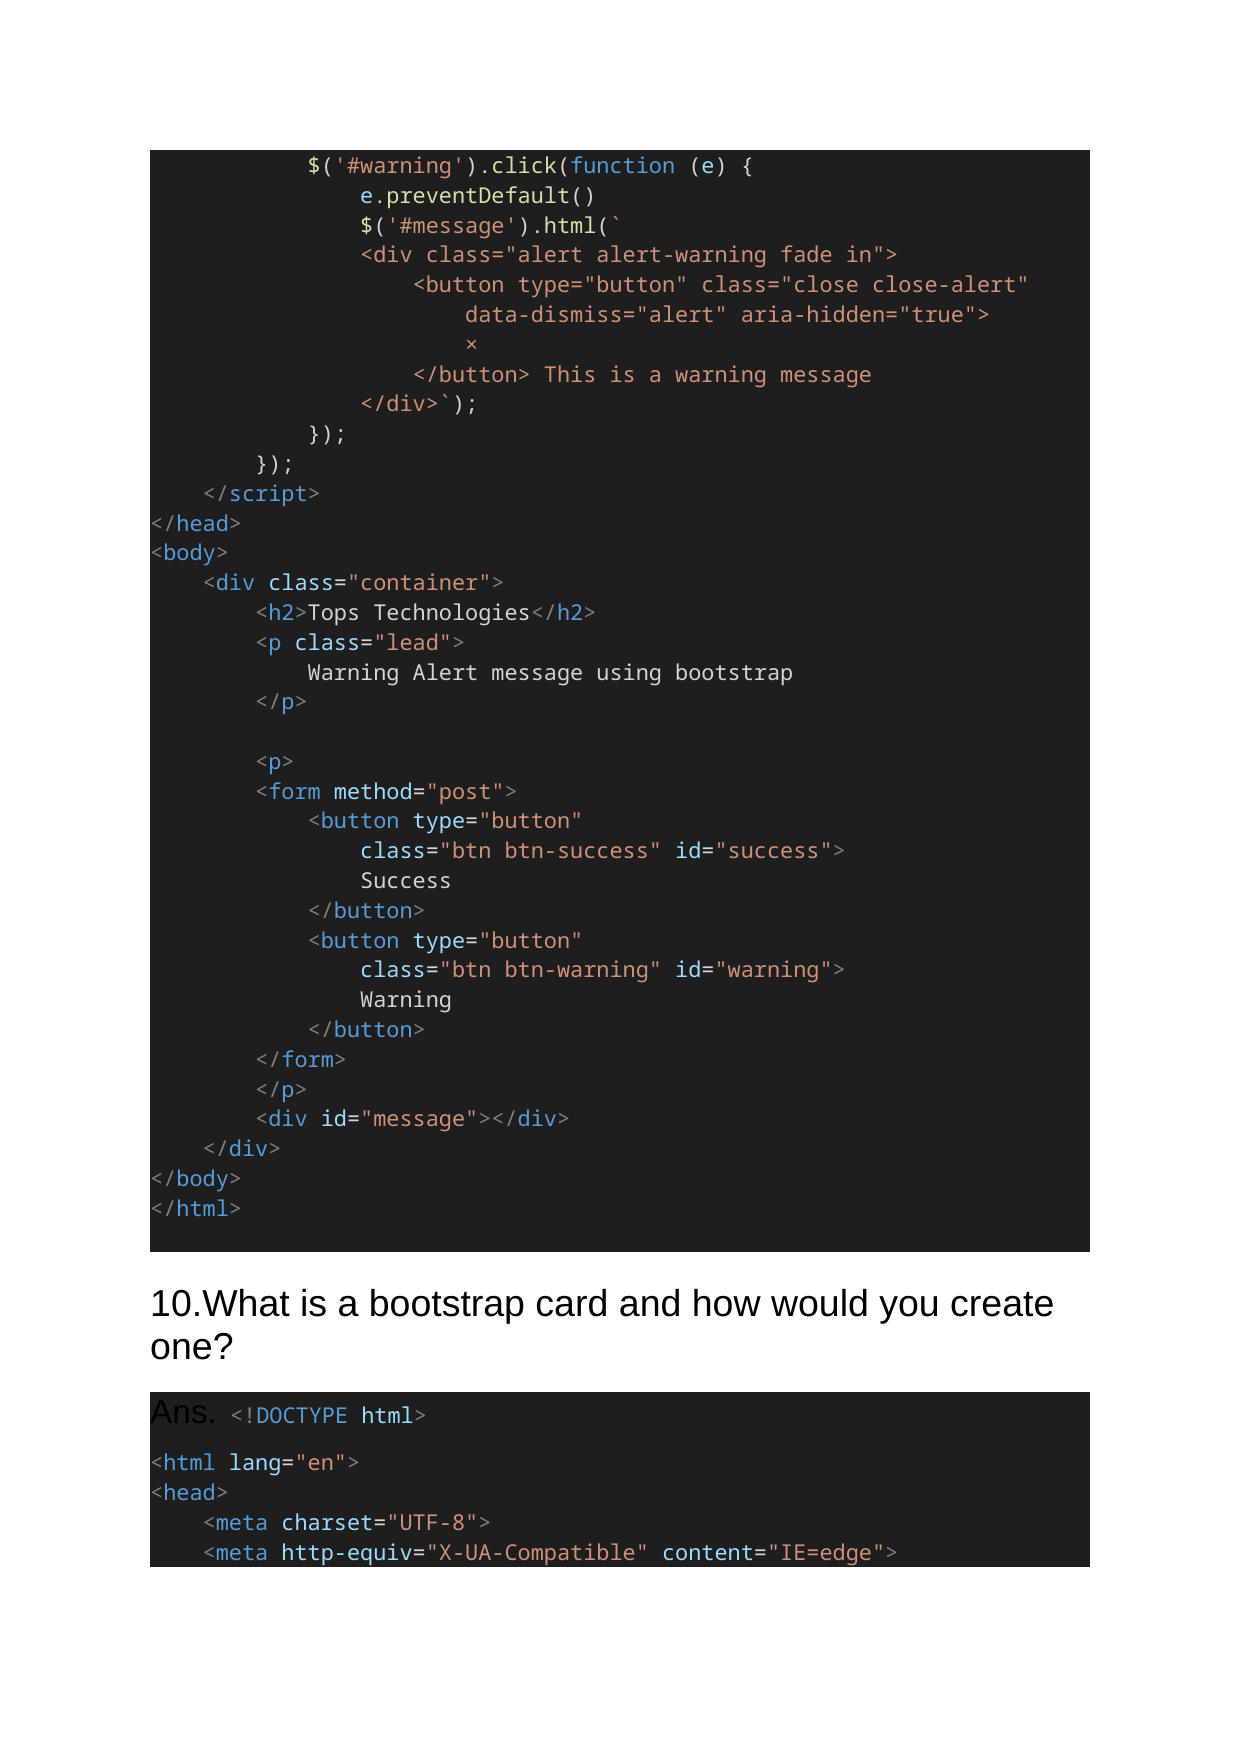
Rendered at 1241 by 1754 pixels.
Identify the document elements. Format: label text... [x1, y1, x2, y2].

text <h2>Tops Technologies</h2> [150, 597, 1090, 627]
text </div>`); [150, 388, 1090, 418]
text $('#warning').click(function (e) { [150, 150, 1090, 180]
text Warning [150, 984, 1090, 1014]
text Success [150, 865, 1090, 895]
text </button> [150, 1014, 1090, 1044]
text </button> [150, 895, 1090, 924]
text </p> [150, 1073, 1090, 1103]
text </div> [150, 1133, 1090, 1163]
text data-dismiss="alert" aria-hidden="true"> [150, 299, 1090, 329]
text Warning Alert message using bootstrap [150, 656, 1090, 686]
text <p> [150, 746, 1090, 776]
text </p> [150, 686, 1090, 716]
text <button type="button" [150, 805, 1090, 835]
text <body> [150, 537, 1090, 567]
text Ans. <!DOCTYPE html> [150, 1392, 1090, 1431]
text e.preventDefault() [150, 180, 1090, 209]
text }); [150, 448, 1090, 478]
text </button> This is a warning message [150, 358, 1090, 388]
text <button type="button" [150, 924, 1090, 954]
text <html lang="en"> [150, 1447, 1090, 1477]
text <form method="post"> [150, 776, 1090, 805]
text <div id="message"></div> [150, 1103, 1090, 1133]
text <meta http-equiv="X-UA-Compatible" content="IE=edge"> [150, 1537, 1090, 1567]
text <head> [150, 1477, 1090, 1507]
text </head> [150, 507, 1090, 537]
text </body> [150, 1163, 1090, 1193]
text 10.What is a bootstrap card and how would you create one? [150, 1281, 1090, 1367]
text </script> [150, 478, 1090, 507]
text </form> [150, 1044, 1090, 1073]
text <button type="button" class="close close-alert" [150, 269, 1090, 299]
text <p class="lead"> [150, 627, 1090, 656]
text × [150, 329, 1090, 358]
text </html> [150, 1193, 1090, 1222]
text <div class="container"> [150, 567, 1090, 597]
text $('#message').html(` [150, 209, 1090, 239]
text <meta charset="UTF-8"> [150, 1507, 1090, 1537]
text <div class="alert alert-warning fade in"> [150, 239, 1090, 269]
text class="btn btn-warning" id="warning"> [150, 954, 1090, 984]
text class="btn btn-success" id="success"> [150, 835, 1090, 865]
text }); [150, 418, 1090, 448]
